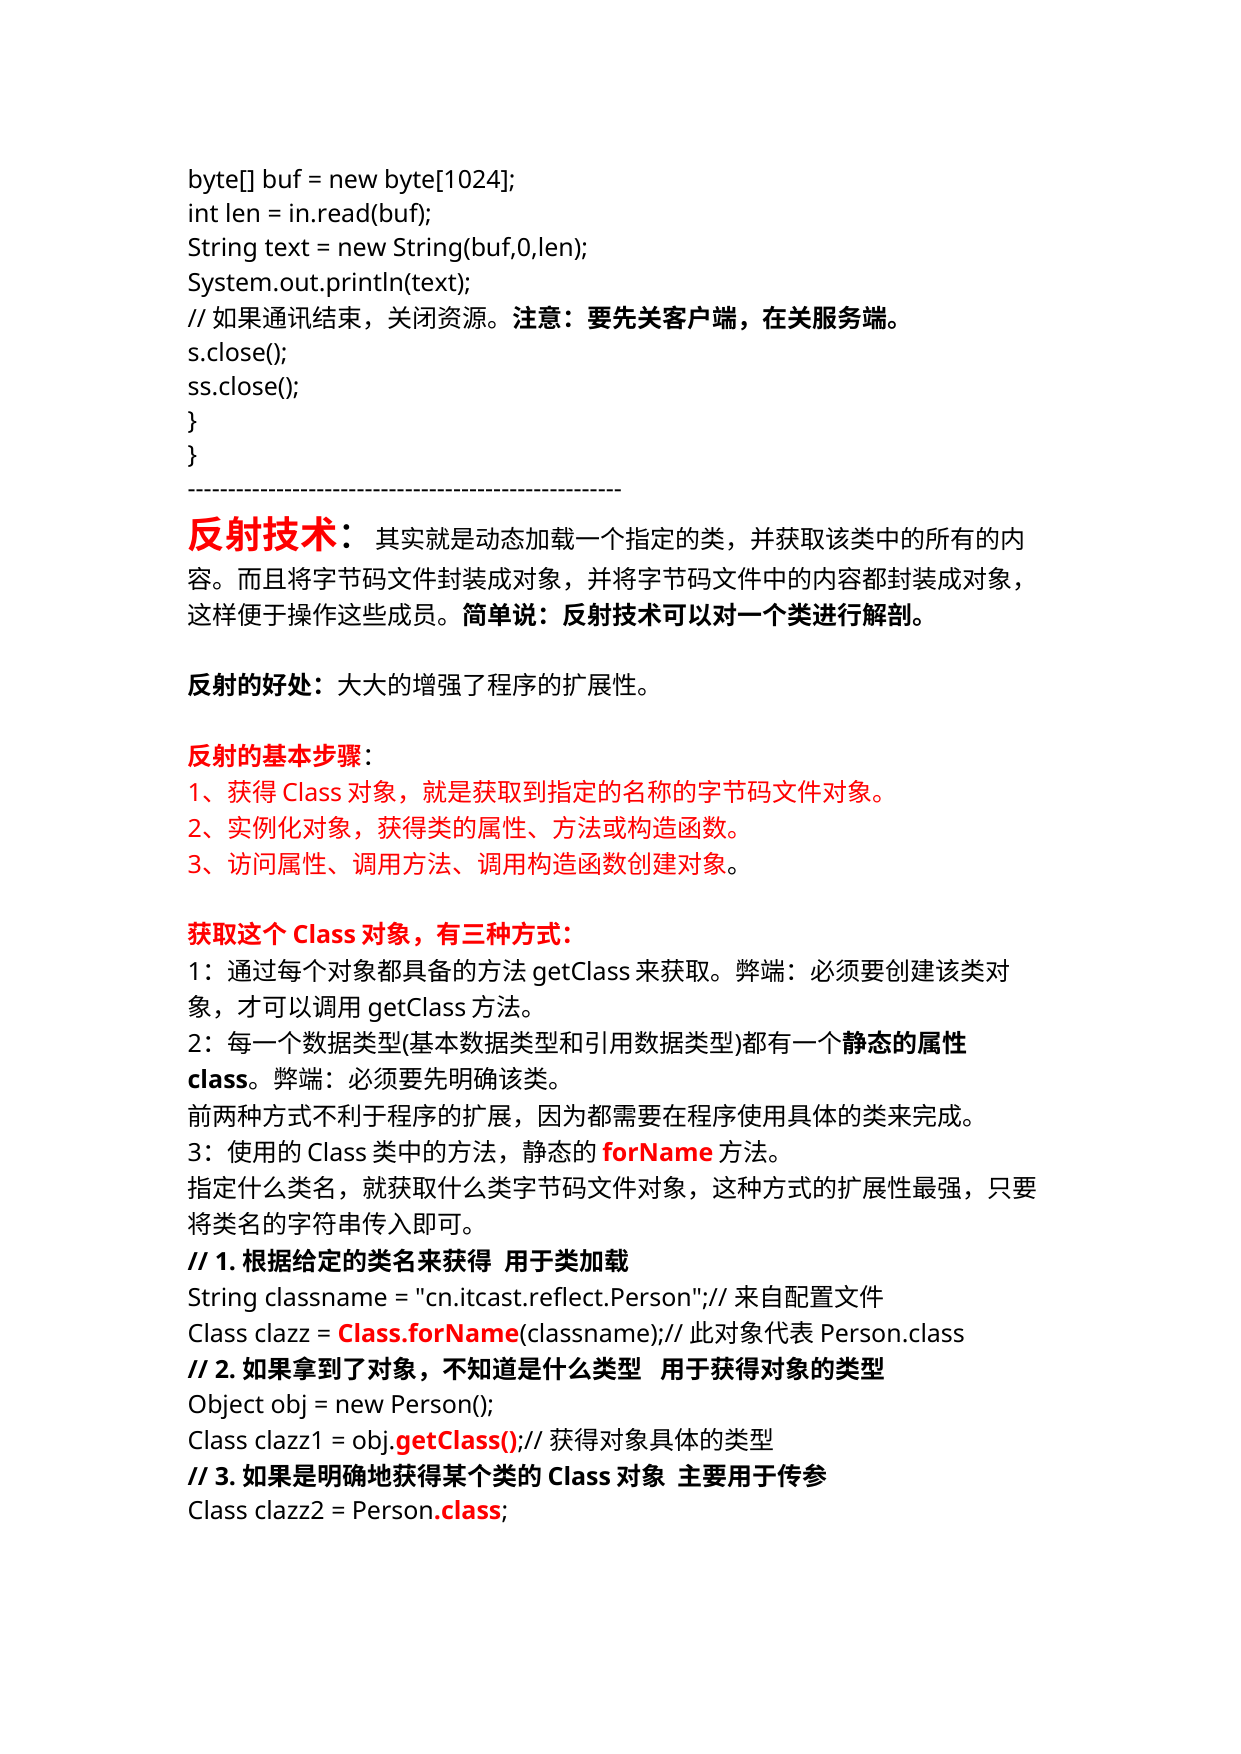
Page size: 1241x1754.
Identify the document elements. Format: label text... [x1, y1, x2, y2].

text // 1. 根据给定的类名来获得 用于类加载 [187, 1241, 1053, 1277]
text ------------------------------------------------------ [187, 471, 1053, 505]
text 前两种方式不利于程序的扩展，因为都需要在程序使用具体的类来完成。 [187, 1096, 1053, 1132]
text 获取这个Class对象，有三种方式： [187, 915, 1053, 951]
text // 3. 如果是明确地获得某个类的Class对象 主要用于传参 [187, 1457, 1053, 1493]
text 反射技术：其实就是动态加载一个指定的类，并获取该类中的所有的内容。而且将字节码文件封装成对象，并将字节码文件中的内容都封装成对象，这样便于操作这些成员。简单说：反射技术可以对一个类进行解剖。 [187, 505, 1053, 632]
text 反射的基本步骤： [187, 736, 1053, 772]
text Object obj = new Person(); [187, 1386, 1053, 1420]
text System.out.println(text); [187, 264, 1053, 298]
text 2：每一个数据类型(基本数据类型和引用数据类型)都有一个静态的属性class。弊端：必须要先明确该类。 [187, 1024, 1053, 1096]
text byte[] buf = new byte[1024]; [187, 162, 1053, 196]
text 反射的好处：大大的增强了程序的扩展性。 [187, 666, 1053, 702]
text 3、访问属性、调用方法、调用构造函数创建对象。 [187, 845, 1053, 881]
text } [187, 403, 1053, 437]
text Class clazz = Class.forName(classname);// 此对象代表Person.class [187, 1314, 1053, 1350]
text // 如果通讯结束，关闭资源。注意：要先关客户端，在关服务端。 [187, 298, 1053, 334]
text 2、实例化对象，获得类的属性、方法或构造函数。 [187, 808, 1053, 845]
text Class clazz2 = Person.class; [187, 1493, 1053, 1527]
text } [187, 437, 1053, 471]
text String text = new String(buf,0,len); [187, 230, 1053, 264]
text s.close(); [187, 334, 1053, 368]
text 1：通过每个对象都具备的方法getClass来获取。弊端：必须要创建该类对象，才可以调用getClass方法。 [187, 951, 1053, 1024]
text String classname = "cn.itcast.reflect.Person";// 来自配置文件 [187, 1277, 1053, 1314]
text int len = in.read(buf); [187, 196, 1053, 230]
text 指定什么类名，就获取什么类字节码文件对象，这种方式的扩展性最强，只要将类名的字符串传入即可。 [187, 1169, 1053, 1241]
text 1、获得Class对象，就是获取到指定的名称的字节码文件对象。 [187, 772, 1053, 808]
text Class clazz1 = obj.getClass();// 获得对象具体的类型 [187, 1420, 1053, 1457]
text 3：使用的Class类中的方法，静态的forName方法。 [187, 1132, 1053, 1169]
text ss.close(); [187, 368, 1053, 403]
text // 2. 如果拿到了对象，不知道是什么类型 用于获得对象的类型 [187, 1350, 1053, 1386]
